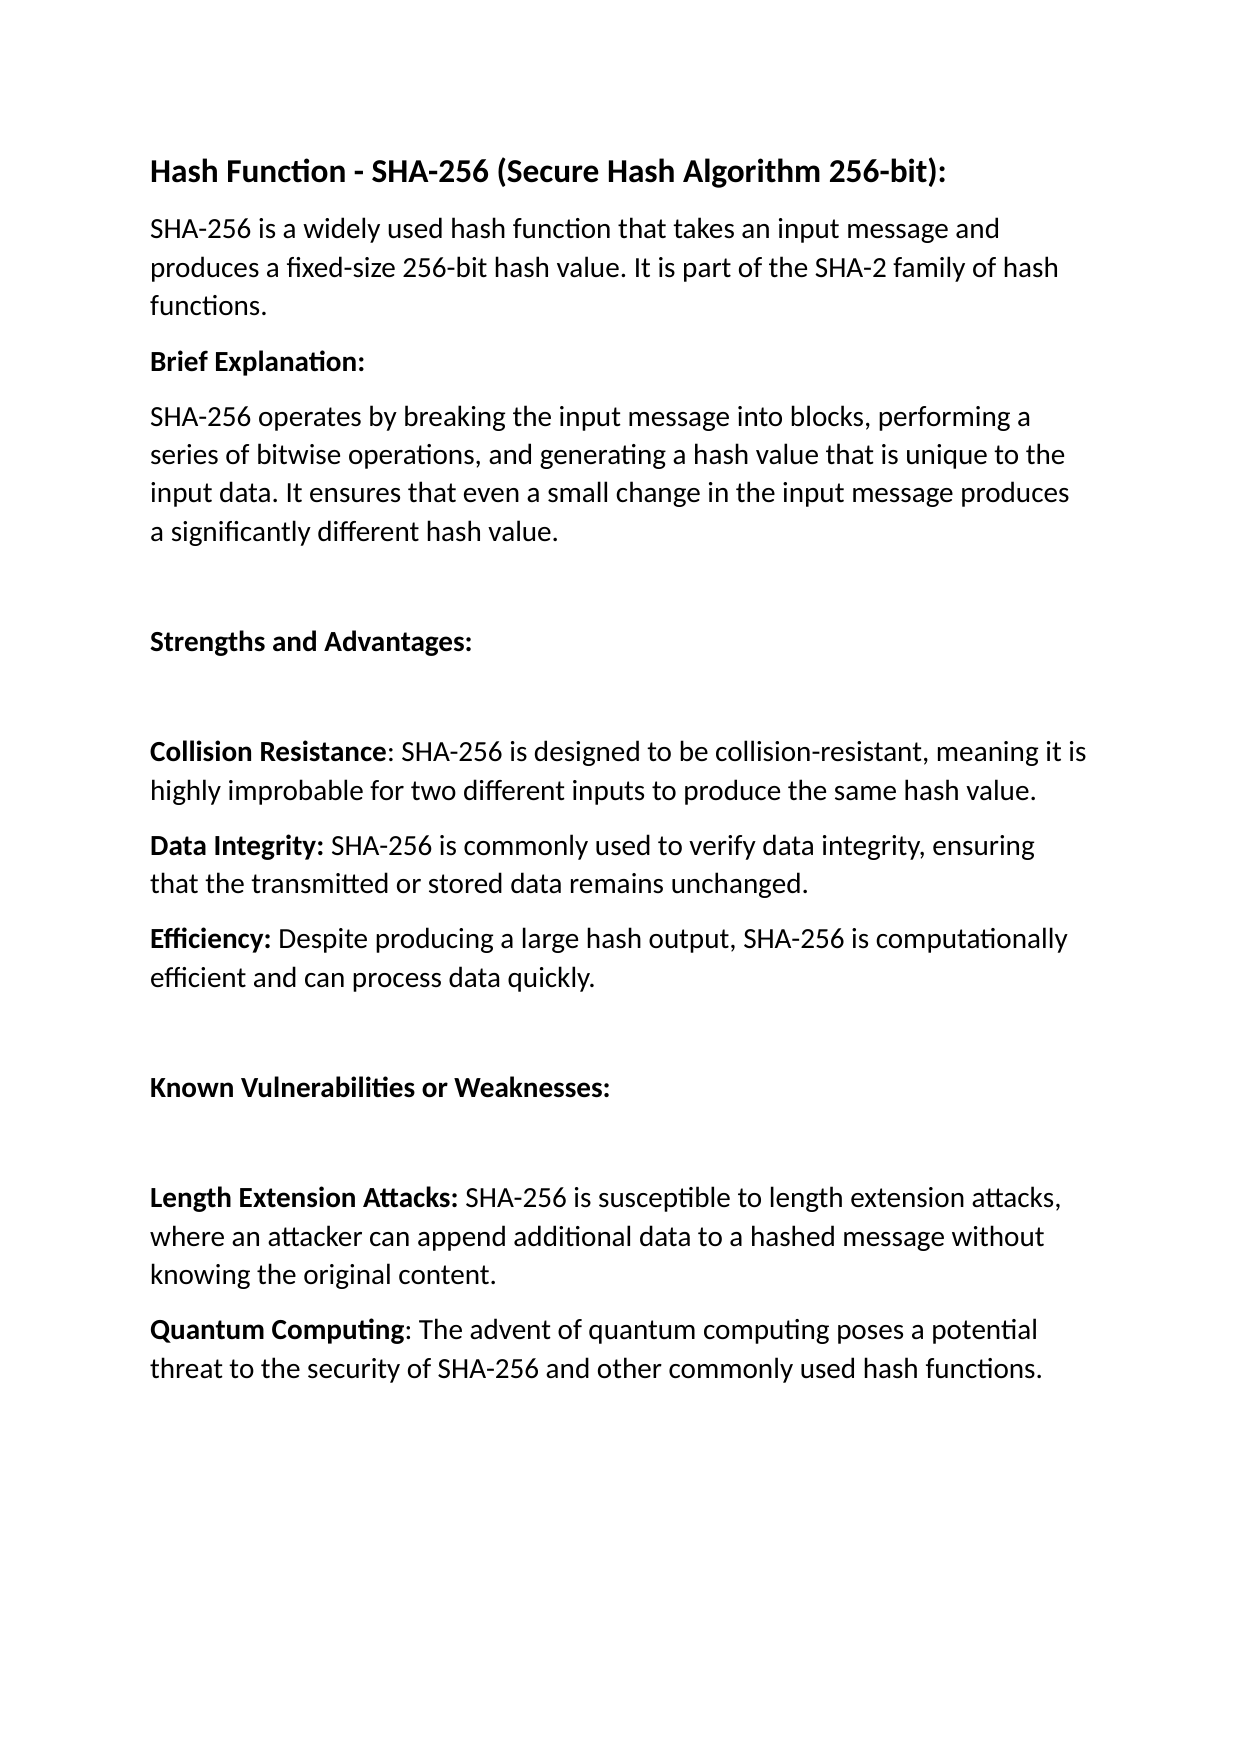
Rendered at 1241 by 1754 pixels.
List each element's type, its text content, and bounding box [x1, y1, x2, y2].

text Known Vulnerabilities or Weaknesses: [150, 1069, 1090, 1105]
text SHA-256 is a widely used hash function that takes an input message and produces a fixed-size 256-bit hash value. It is part of the SHA-2 family of hash functions. [150, 211, 1090, 323]
text Efficiency: Despite producing a large hash output, SHA-256 is computationally efficient and can process data quickly. [150, 921, 1090, 994]
text Hash Function - SHA-256 (Secure Hash Algorithm 256-bit): [150, 150, 1090, 191]
text Collision Resistance: SHA-256 is designed to be collision-resistant, meaning it is highly improbable for two different inputs to produce the same hash value. [150, 733, 1090, 807]
text Quantum Computing: The advent of quantum computing poses a potential threat to the security of SHA-256 and other commonly used hash functions. [150, 1311, 1090, 1385]
text Data Integrity: SHA-256 is commonly used to verify data integrity, ensuring that the transmitted or stored data remains unchanged. [150, 827, 1090, 901]
text Brief Explanation: [150, 343, 1090, 378]
text Strengths and Advantages: [150, 623, 1090, 659]
text SHA-256 operates by breaking the input message into blocks, performing a series of bitwise operations, and generating a hash value that is unique to the input data. It ensures that even a small change in the input message produces a significantly different hash value. [150, 398, 1090, 549]
text Length Extension Attacks: SHA-256 is susceptible to length extension attacks, where an attacker can append additional data to a hashed message without knowing the original content. [150, 1179, 1090, 1292]
